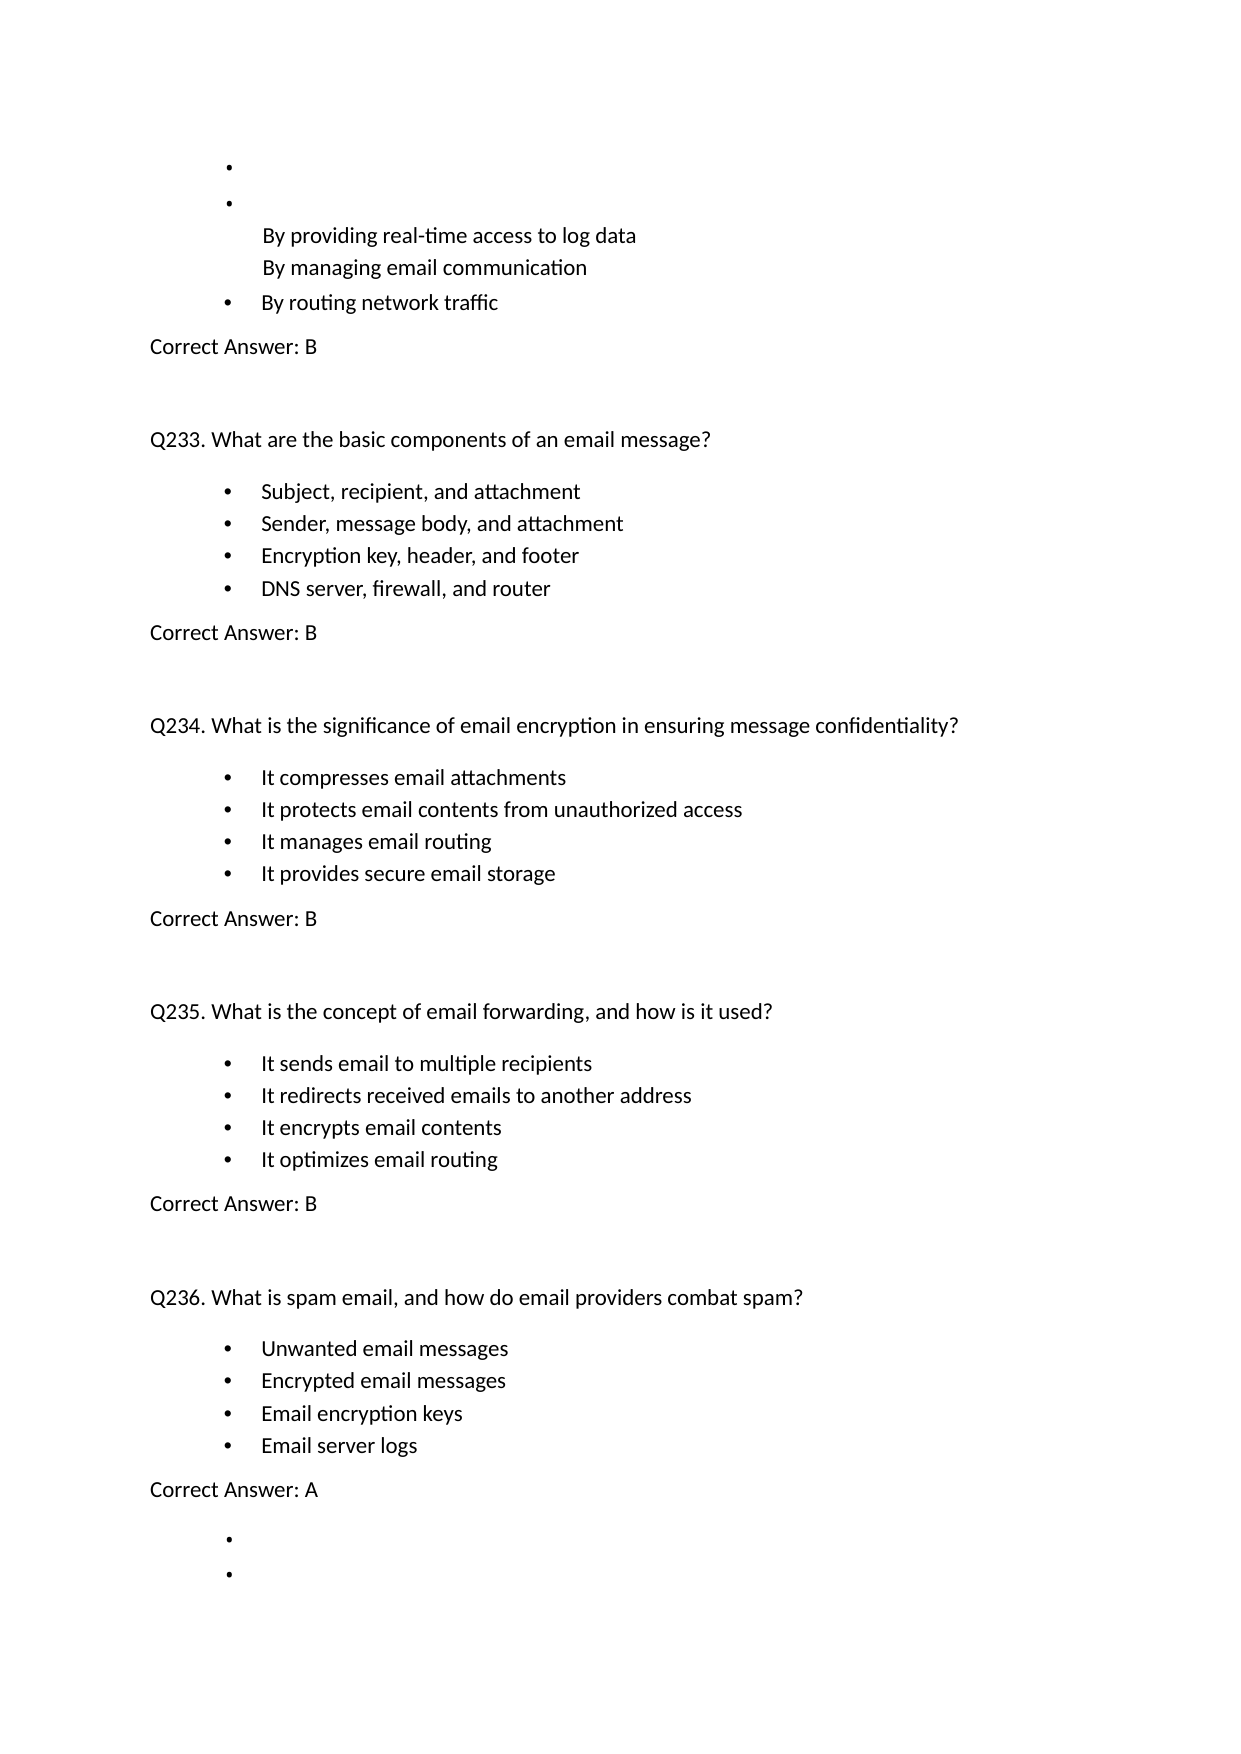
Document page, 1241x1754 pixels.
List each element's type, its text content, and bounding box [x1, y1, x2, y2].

text Q235. What is the concept of email forwarding, and how is it used? [150, 997, 1067, 1025]
list Encryption key, header, and footer [223, 542, 1067, 569]
list It protects email contents from unauthorized access [223, 795, 1067, 823]
list It compresses email attachments [223, 763, 1067, 791]
list Subject, recipient, and attachment [223, 477, 1067, 505]
list It optimizes email routing [223, 1145, 1067, 1173]
list Sender, message body, and attachment [223, 509, 1067, 537]
text Correct Answer: B [150, 1189, 1067, 1217]
list Email encryption keys [223, 1399, 1067, 1427]
list It manages email routing [223, 827, 1067, 855]
text Correct Answer: B [150, 904, 1067, 932]
list Encrypted email messages [223, 1367, 1067, 1394]
text Correct Answer: B [150, 332, 1067, 360]
list By routing network traffic [223, 288, 1067, 316]
list It provides secure email storage [223, 859, 1067, 887]
text Correct Answer: B [150, 618, 1067, 646]
text Q236. What is spam email, and how do email providers combat spam? [150, 1283, 1067, 1311]
list It sends email to multiple recipients [223, 1049, 1067, 1077]
text By providing real-time access to log data [262, 221, 1067, 249]
text Correct Answer: A [150, 1475, 1067, 1503]
text Q234. What is the significance of email encryption in ensuring message confidentiality? [150, 711, 1067, 739]
list It redirects received emails to another address [223, 1081, 1067, 1109]
list Unwanted email messages [223, 1334, 1067, 1362]
text Q233. What are the basic components of an email message? [150, 426, 1067, 454]
list Email server logs [223, 1431, 1067, 1459]
list DNS server, firewall, and router [223, 574, 1067, 602]
text By managing email communication [262, 253, 1067, 281]
list It encrypts email contents [223, 1113, 1067, 1141]
